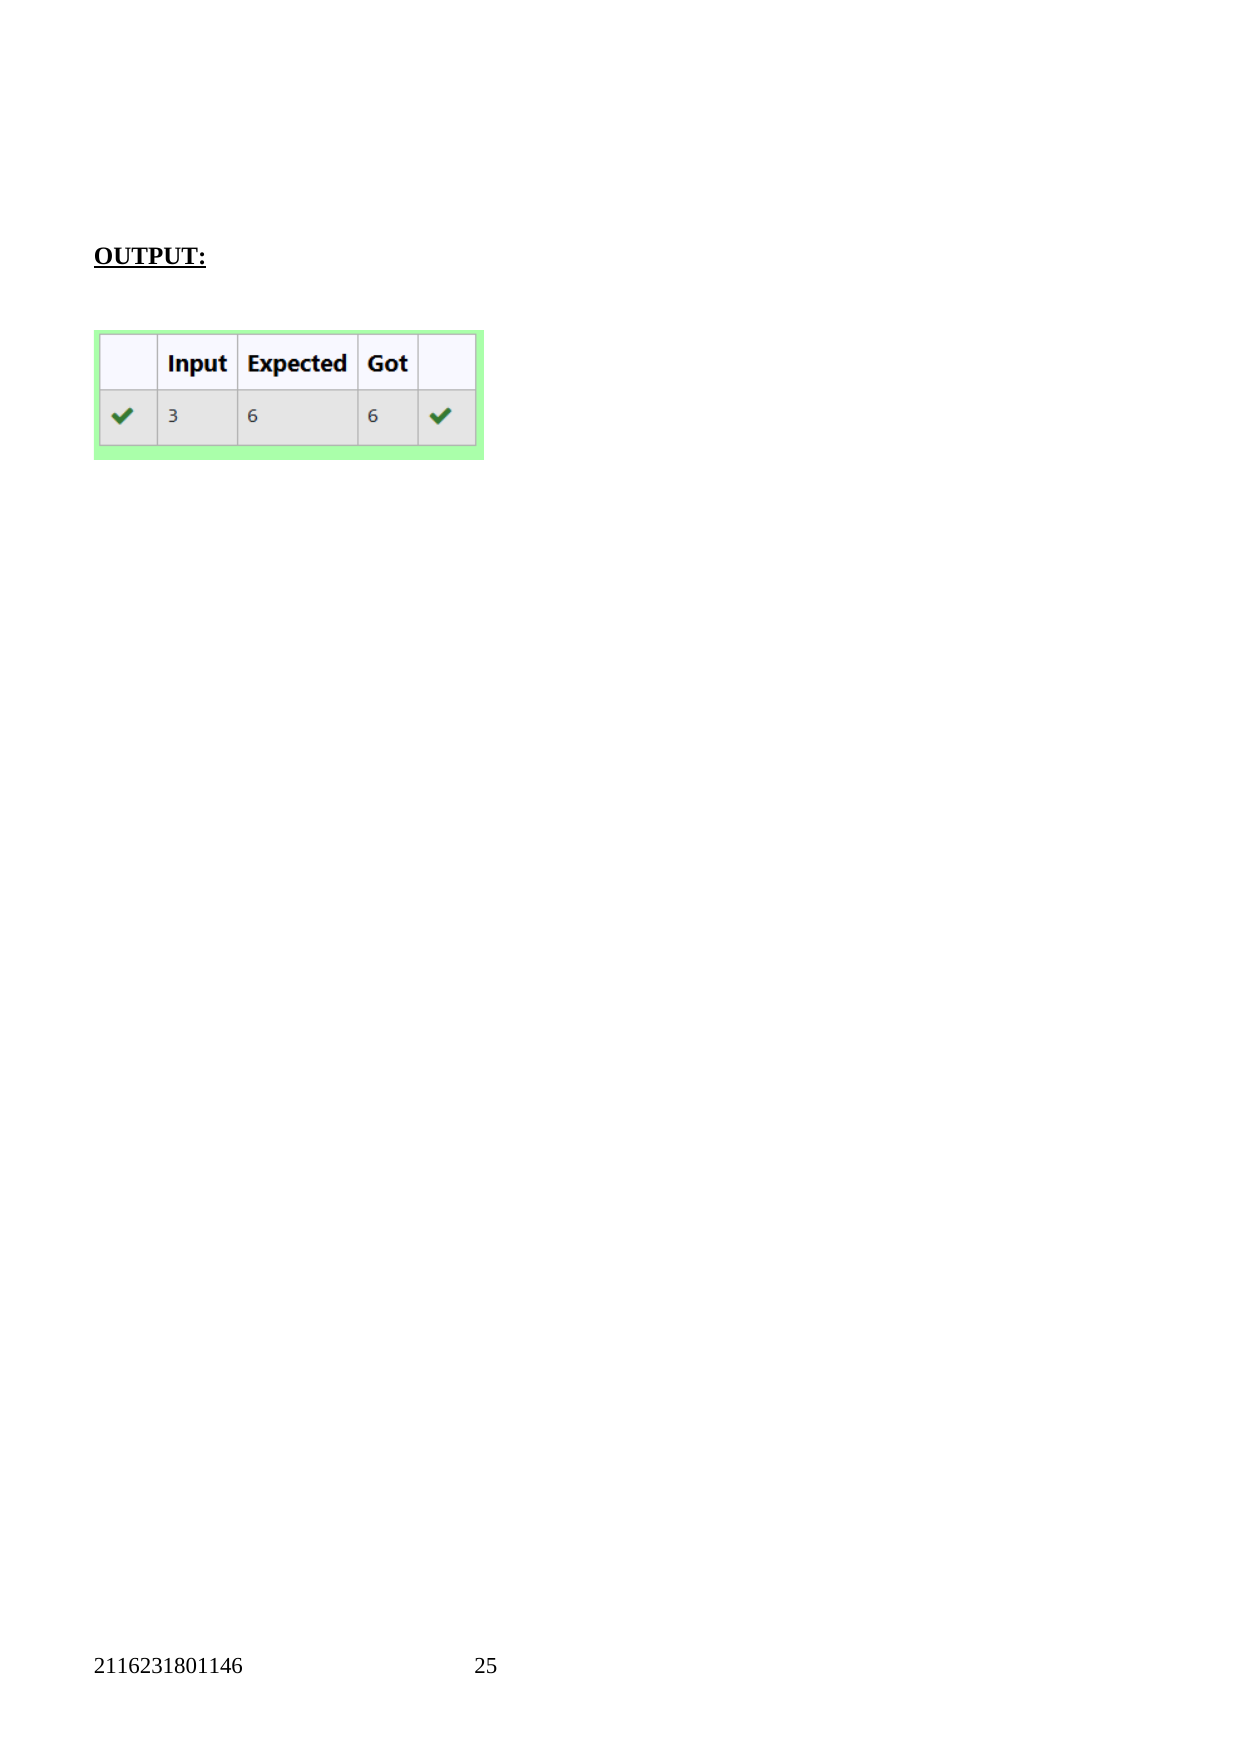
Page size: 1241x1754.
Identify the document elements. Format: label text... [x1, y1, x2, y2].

text OUTPUT: [94, 241, 1155, 270]
picture [93, 330, 484, 460]
